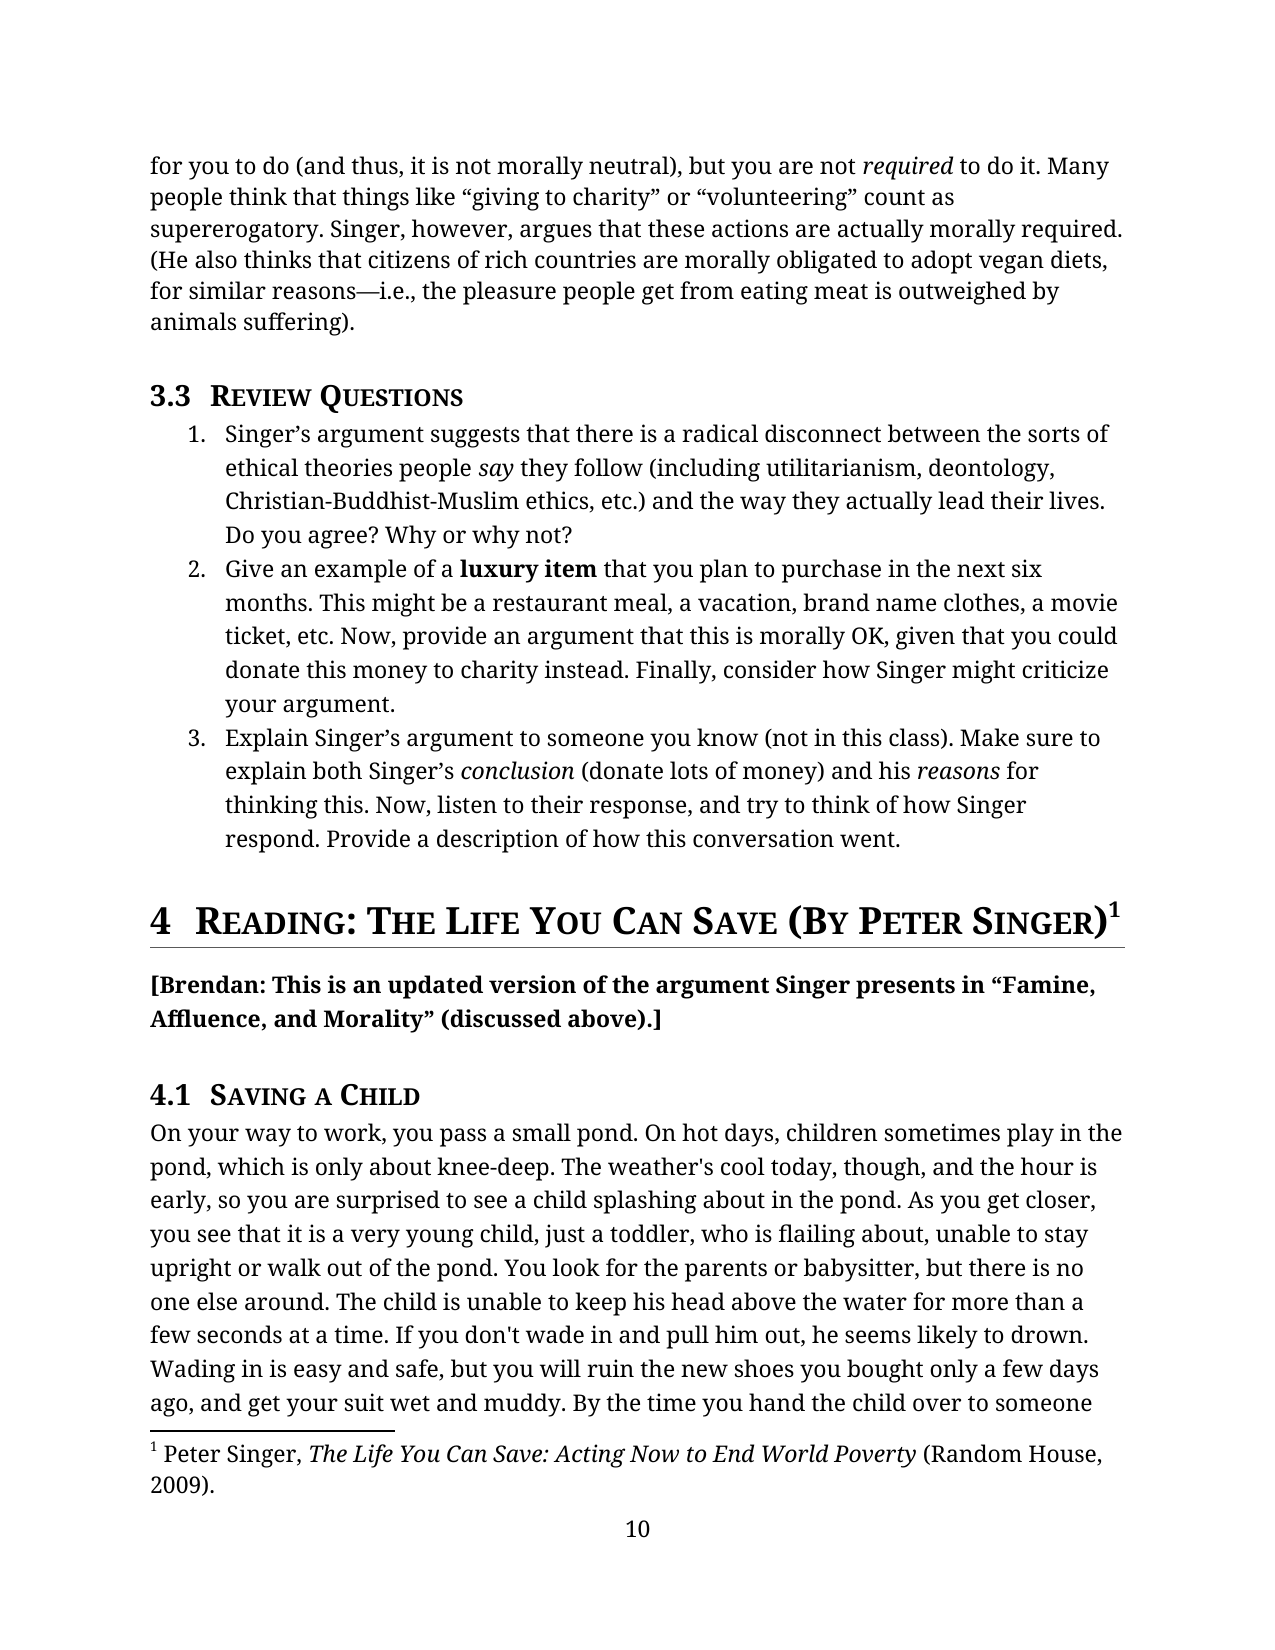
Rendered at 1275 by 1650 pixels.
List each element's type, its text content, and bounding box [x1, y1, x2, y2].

list Give an example of a luxury item that you plan to purchase in the next six months. This might be a restaurant meal, a vacation, brand name clothes, a movie ticket, etc. Now, provide an argument that this is morally OK, given that you could donate this money to charity instead. Finally, consider how Singer might criticize your argument. [187, 553, 1125, 719]
list Singer’s argument suggests that there is a radical disconnect between the sorts of ethical theories people say they follow (including utilitarianism, deontology, Christian-Buddhist-Muslim ethics, etc.) and the way they actually lead their lives. Do you agree? Why or why not? [187, 418, 1125, 550]
subtitle Reading: The Life You Can Save (By Peter Singer) [150, 894, 1125, 947]
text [150, 150, 1125, 337]
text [150, 1117, 1125, 1418]
text [Brendan: This is an updated version of the argument Singer presents in “Famine, Affluence, and Morality” (discussed above).] [150, 969, 1125, 1034]
subtitle Saving a Child [150, 1074, 1125, 1114]
list Explain Singer’s argument to someone you know (not in this class). Make sure to explain both Singer’s conclusion (donate lots of money) and his reasons for thinking this. Now, listen to their response, and try to think of how Singer respond. Provide a description of how this conversation went. [187, 722, 1125, 854]
subtitle Review Questions [150, 375, 1125, 415]
